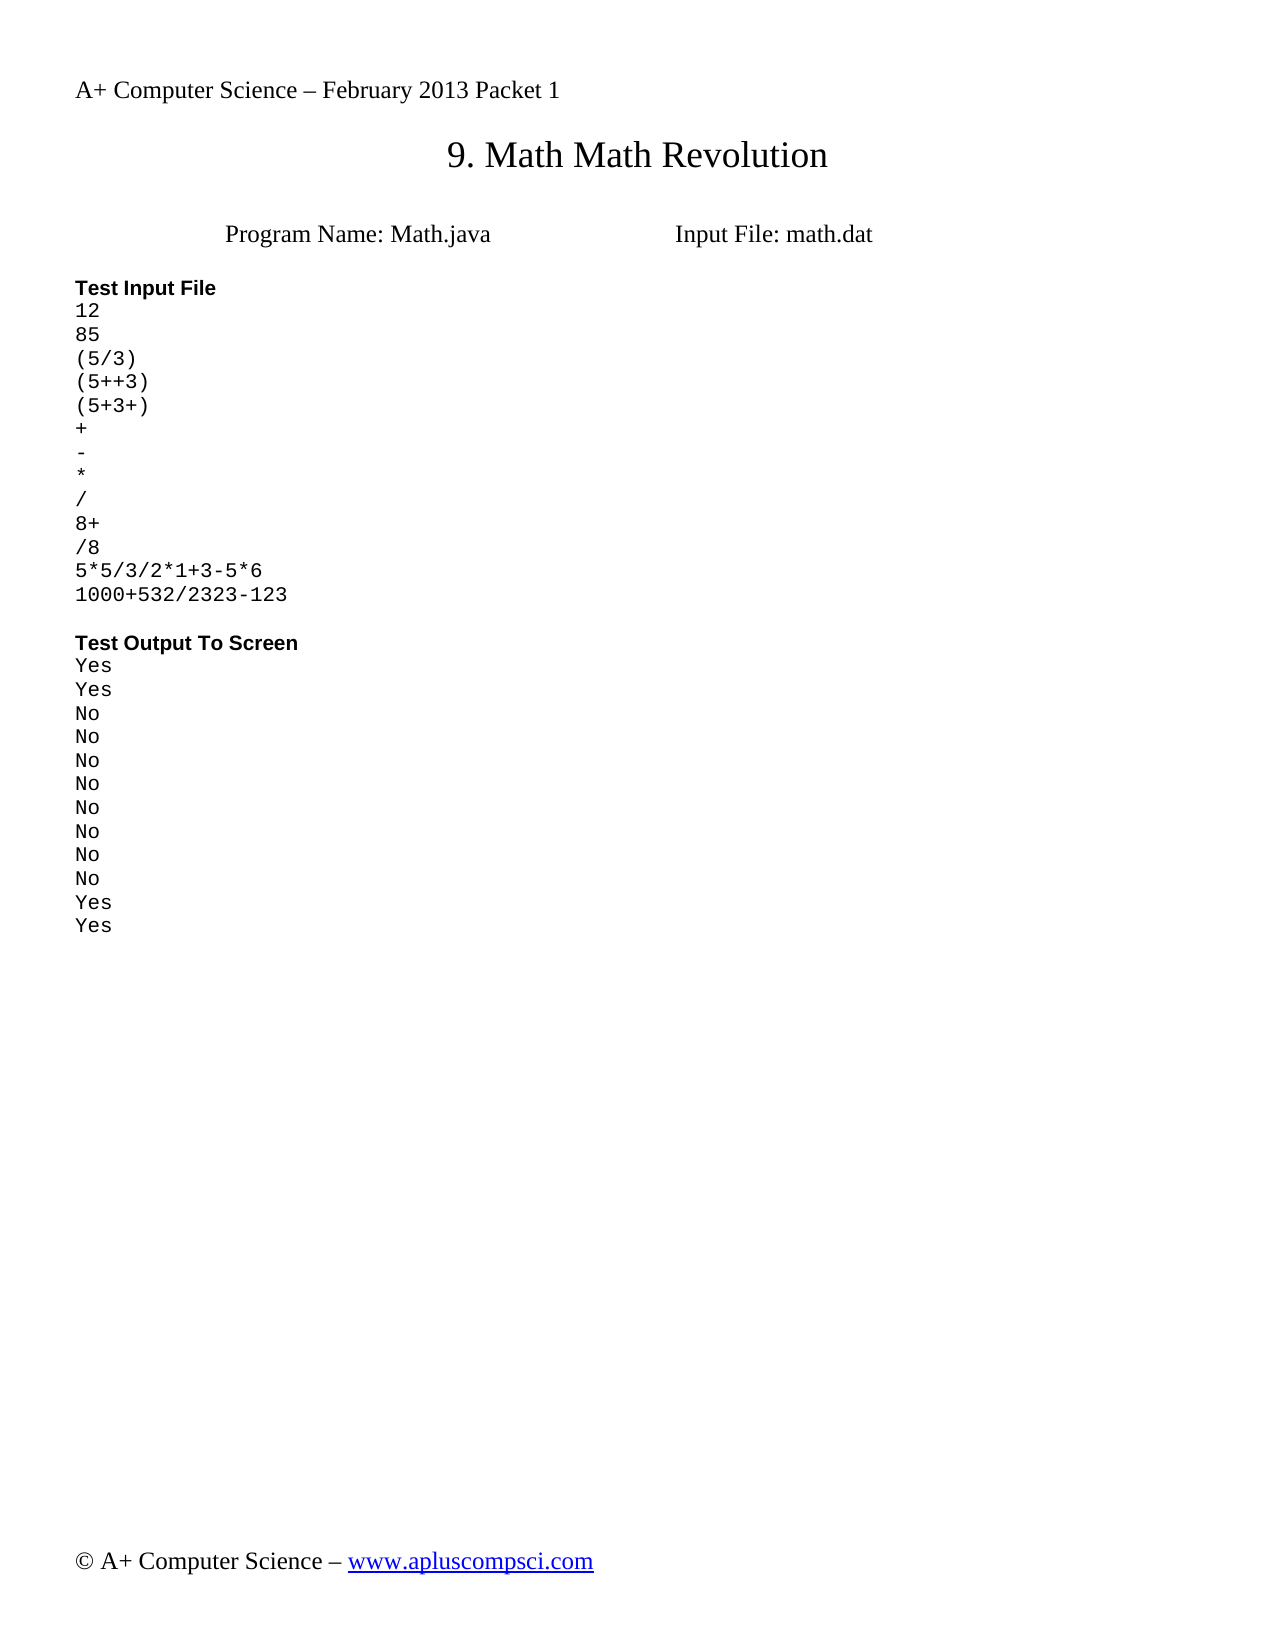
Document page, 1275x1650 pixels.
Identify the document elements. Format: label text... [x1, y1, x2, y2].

text Test Output To Screen [75, 631, 1200, 655]
text 12 [75, 300, 1200, 324]
text 8+ [75, 513, 1200, 537]
text /8 [75, 537, 1200, 560]
text No [75, 821, 1200, 844]
text 5*5/3/2*1+3-5*6 [75, 560, 1200, 584]
text Yes [75, 679, 1200, 702]
text Yes [75, 892, 1200, 915]
text / [75, 489, 1200, 513]
text No [75, 702, 1200, 726]
text No [75, 844, 1200, 868]
text Yes [75, 915, 1200, 939]
text Test Input File [75, 276, 1200, 300]
text No [75, 726, 1200, 750]
text (5++3) [75, 371, 1200, 395]
text (5+3+) [75, 395, 1200, 418]
text Yes [75, 655, 1200, 679]
text + [75, 418, 1200, 442]
text No [75, 773, 1200, 797]
text * [75, 466, 1200, 489]
text Program Name: Math.java Input File: math.dat [150, 219, 1200, 247]
text 9. Math Math Revolution [75, 132, 1200, 176]
text No [75, 797, 1200, 821]
text No [75, 750, 1200, 773]
text (5/3) [75, 347, 1200, 371]
text - [75, 442, 1200, 466]
text No [75, 868, 1200, 892]
text 1000+532/2323-123 [75, 584, 1200, 608]
text 85 [75, 324, 1200, 347]
